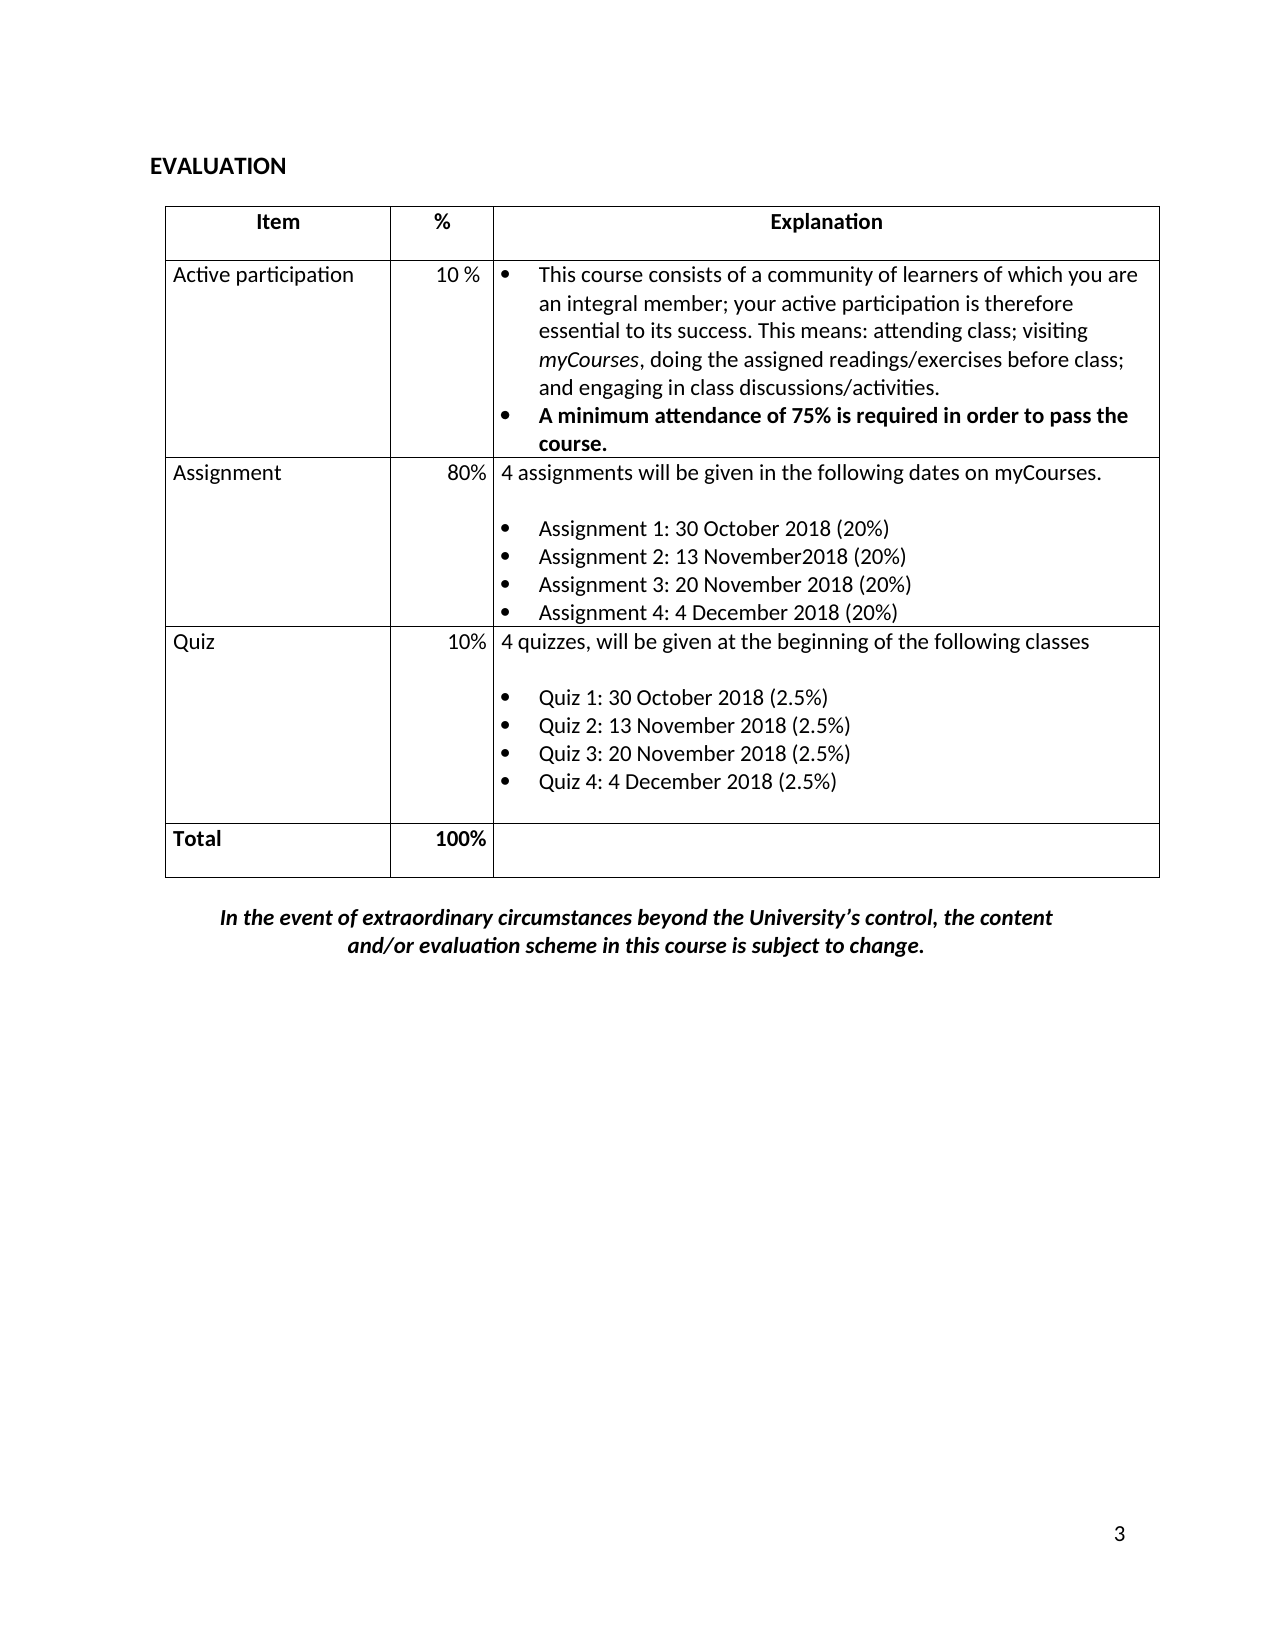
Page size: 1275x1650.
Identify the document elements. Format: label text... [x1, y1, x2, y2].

text EVALUATION [150, 150, 1125, 181]
table_header % [391, 207, 493, 259]
table_cell Active participation [166, 261, 390, 457]
table_cell 100% [391, 824, 493, 877]
table_cell Assignment [166, 458, 390, 626]
table_cell This course consists of a community of learners of which you are an integral member; your active participation is therefore essential to its success. This means: attending class; visiting myCourses, doing the assigned readings/exercises before class; and engaging in class discussions/activities. A minimum attendance of 75% is required in order to pass the course. [494, 261, 1159, 457]
table_cell Quiz [166, 627, 390, 823]
table_cell [494, 824, 1159, 877]
table_cell 80% [391, 458, 493, 626]
table_cell 4 assignments will be given in the following dates on myCourses. Assignment 1: 30 October 2018 (20%) Assignment 2: 13 November2018 (20%) Assignment 3: 20 November 2018 (20%) Assignment 4: 4 December 2018 (20%) [494, 458, 1159, 626]
table_cell 10% [391, 627, 493, 823]
table_header Item [166, 207, 390, 259]
table_cell Total [166, 824, 390, 877]
table_header Explanation [494, 207, 1159, 259]
table_cell 10 % [391, 261, 493, 457]
text and/or evaluation scheme in this course is subject to change. [150, 931, 1125, 959]
text In the event of extraordinary circumstances beyond the University’s control, the content [150, 903, 1125, 931]
table_cell 4 quizzes, will be given at the beginning of the following classes Quiz 1: 30 October 2018 (2.5%) Quiz 2: 13 November 2018 (2.5%) Quiz 3: 20 November 2018 (2.5%) Quiz 4: 4 December 2018 (2.5%) [494, 627, 1159, 823]
